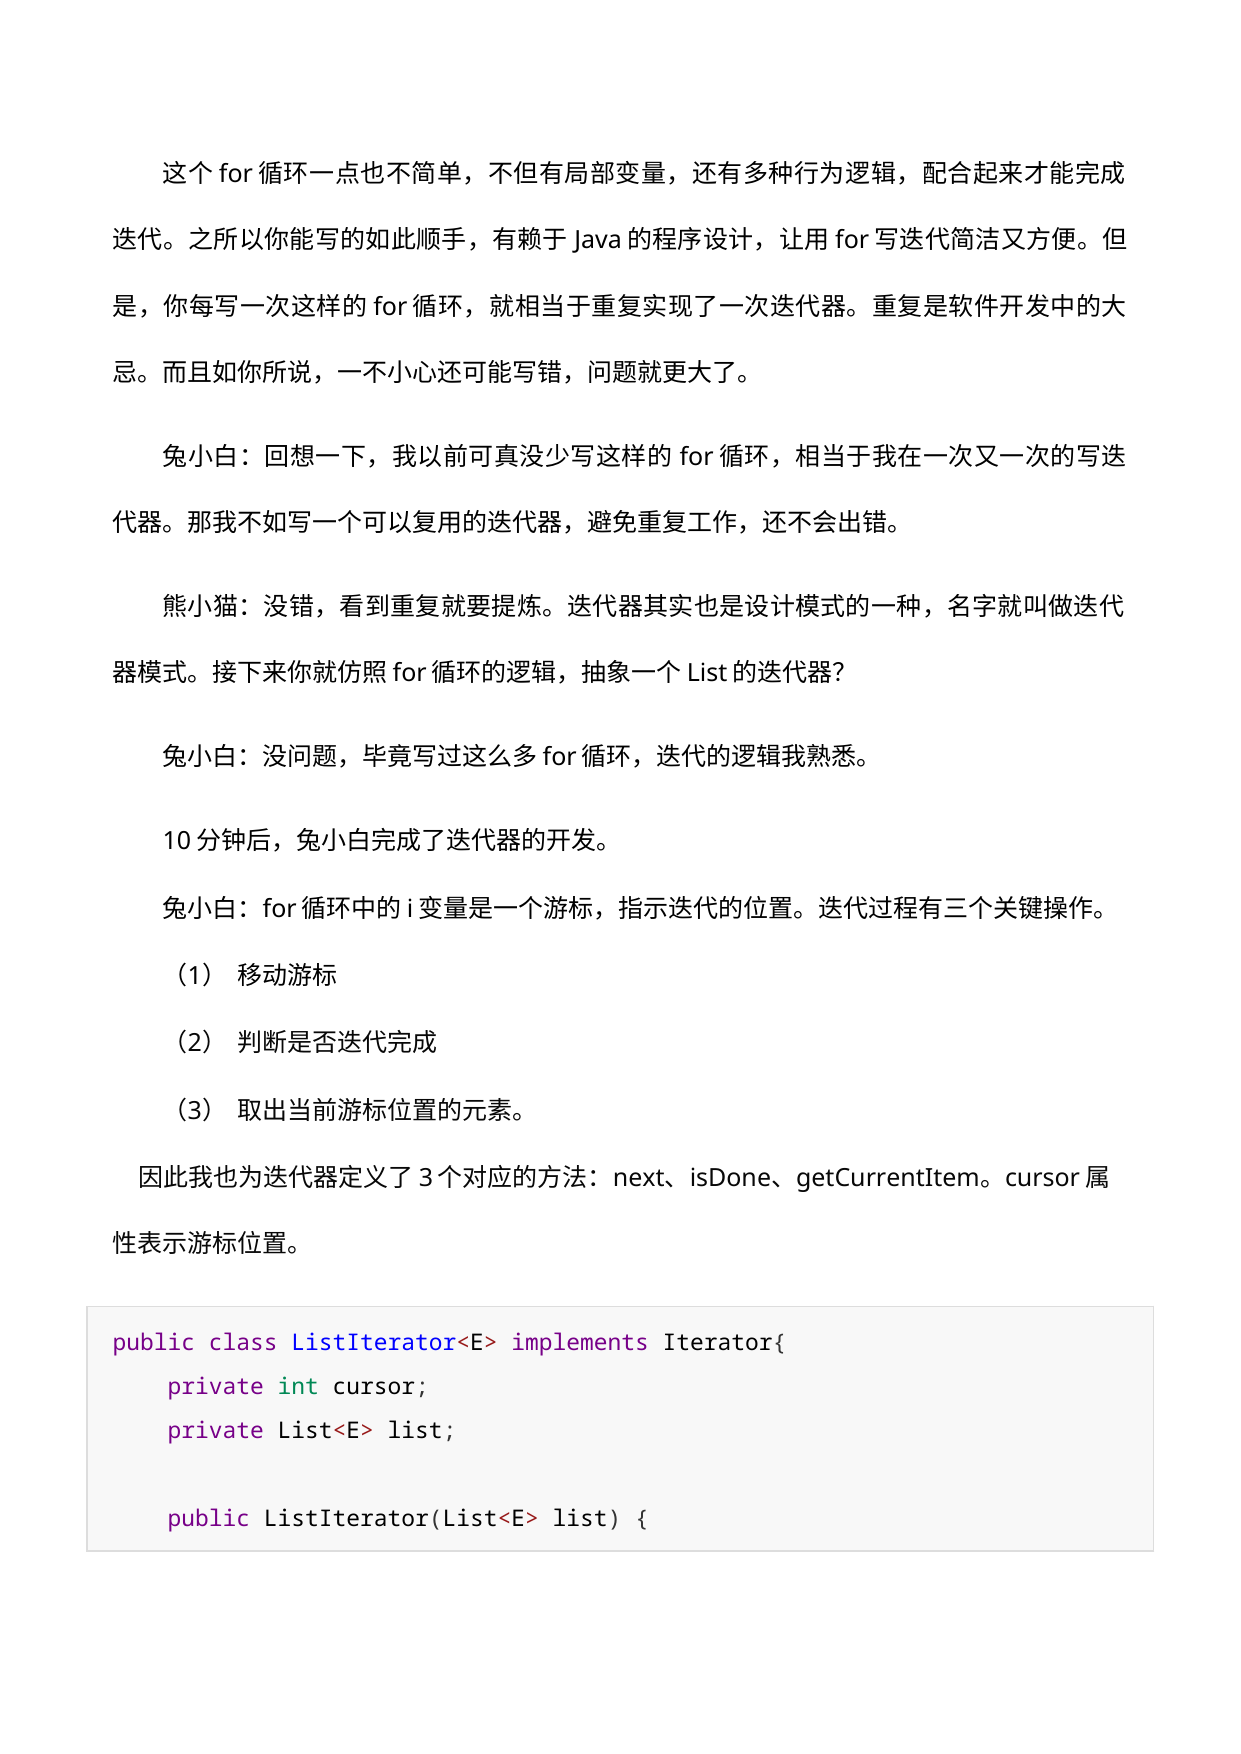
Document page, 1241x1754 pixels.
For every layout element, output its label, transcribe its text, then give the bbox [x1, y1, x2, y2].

text 熊小猫：没错，看到重复就要提炼。迭代器其实也是设计模式的一种，名字就叫做迭代器模式。接下来你就仿照for循环的逻辑，抽象一个List的迭代器？ [112, 582, 1128, 693]
text 这个for循环一点也不简单，不但有局部变量，还有多种行为逻辑，配合起来才能完成迭代。之所以你能写的如此顺手，有赖于Java的程序设计，让用for写迭代简洁又方便。但是，你每写一次这样的for循环，就相当于重复实现了一次迭代器。重复是软件开发中的大忌。而且如你所说，一不小心还可能写错，问题就更大了。 [112, 150, 1128, 392]
list 取出当前游标位置的元素。 [162, 1086, 1128, 1131]
list 判断是否迭代完成 [162, 1019, 1128, 1063]
text 10分钟后，兔小白完成了迭代器的开发。 [112, 817, 1128, 861]
list 移动游标 [162, 952, 1128, 996]
text 兔小白：回想一下，我以前可真没少写这样的for循环，相当于我在一次又一次的写迭代器。那我不如写一个可以复用的迭代器，避免重复工作，还不会出错。 [112, 432, 1128, 542]
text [88, 1307, 1153, 1550]
text 兔小白：没问题，毕竟写过这么多for循环，迭代的逻辑我熟悉。 [112, 733, 1128, 777]
text 兔小白：for循环中的i变量是一个游标，指示迭代的位置。迭代过程有三个关键操作。 [112, 884, 1128, 928]
text 因此我也为迭代器定义了3个对应的方法：next、isDone、getCurrentItem。cursor属性表示游标位置。 [112, 1154, 1128, 1264]
